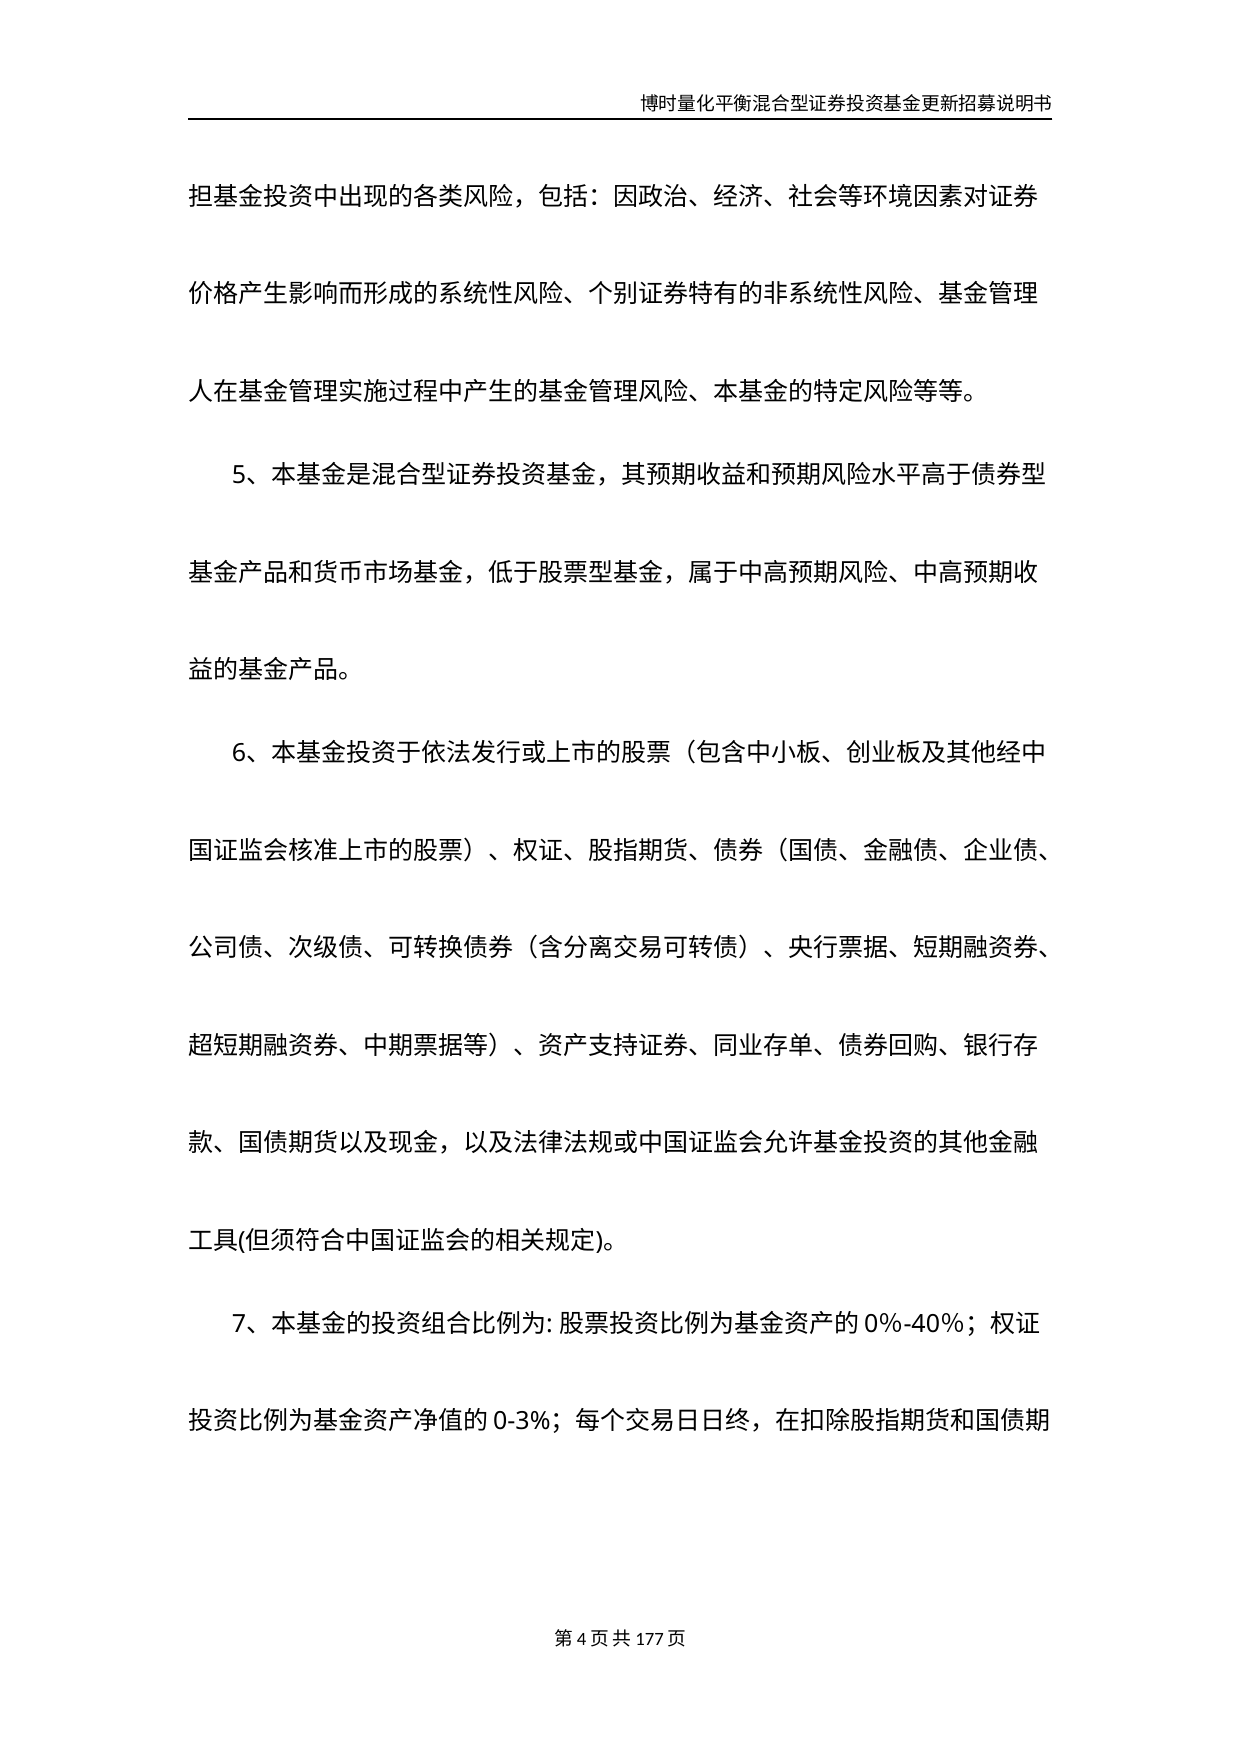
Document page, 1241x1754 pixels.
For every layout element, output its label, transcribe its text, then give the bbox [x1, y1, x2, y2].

text 6、本基金投资于依法发行或上市的股票（包含中小板、创业板及其他经中国证监会核准上市的股票）、权证、股指期货、债券（国债、金融债、企业债、公司债、次级债、可转换债券（含分离交易可转债）、央行票据、短期融资券、超短期融资券、中期票据等）、资产支持证券、同业存单、债券回购、银行存款、国债期货以及现金，以及法律法规或中国证监会允许基金投资的其他金融工具(但须符合中国证监会的相关规定)。 [188, 718, 1052, 1271]
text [188, 1289, 1052, 1451]
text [188, 162, 1052, 422]
text 5、本基金是混合型证券投资基金，其预期收益和预期风险水平高于债券型基金产品和货币市场基金，低于股票型基金，属于中高预期风险、中高预期收益的基金产品。 [188, 440, 1052, 700]
